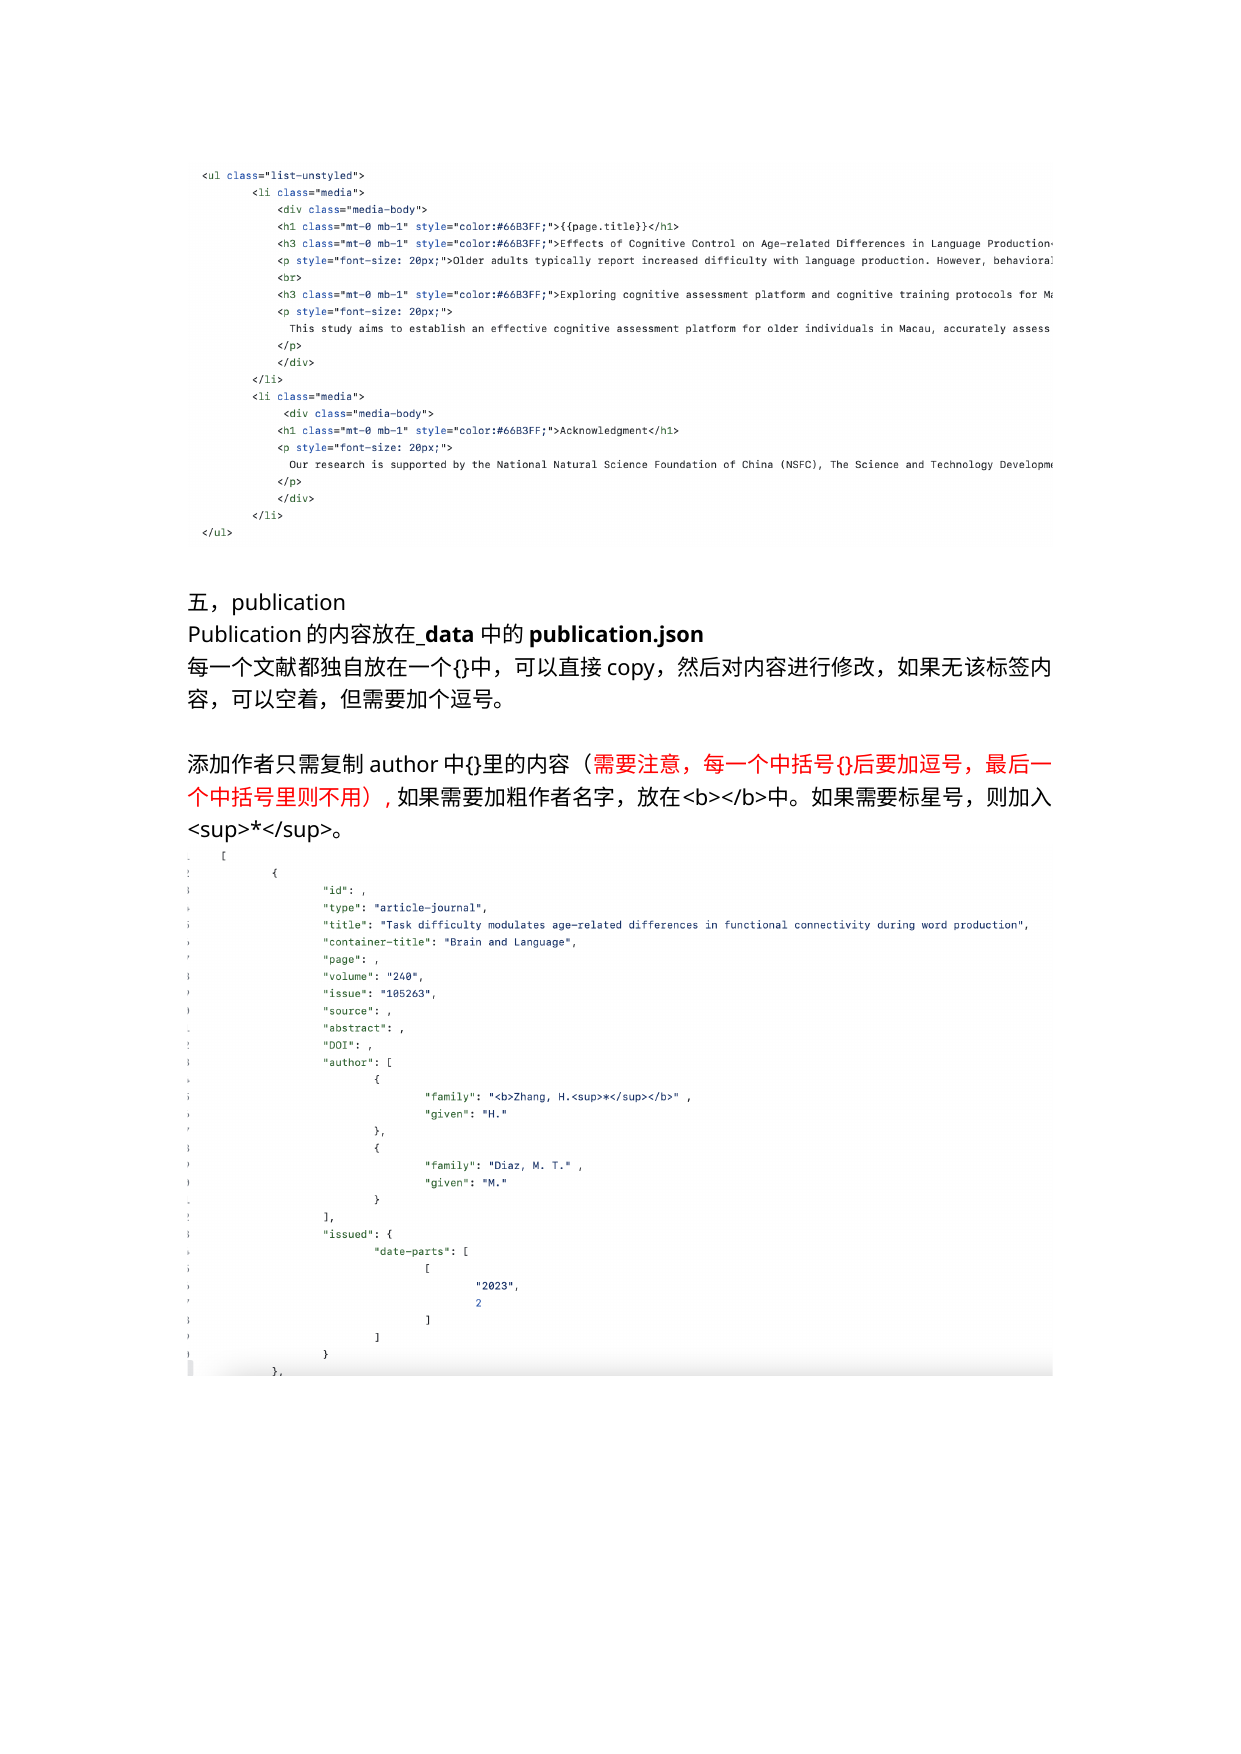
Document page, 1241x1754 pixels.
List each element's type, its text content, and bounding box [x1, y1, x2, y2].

text 每一个文献都独自放在一个{}中，可以直接copy，然后对内容进行修改，如果无该标签内容，可以空着，但需要加个逗号。 [187, 649, 1053, 714]
text 五，publication [187, 584, 1053, 617]
text 添加作者只需复制author中{}里的内容（需要注意，每一个中括号{}后要加逗号，最后一个中括号里则不用）, 如果需要加粗作者名字，放在<b></b>中。如果需要标星号，则加入<sup>*</sup>。 [187, 747, 1053, 844]
picture [187, 162, 1053, 547]
picture [187, 844, 1053, 1376]
text Publication的内容放在_data 中的publication.json [187, 617, 1053, 649]
